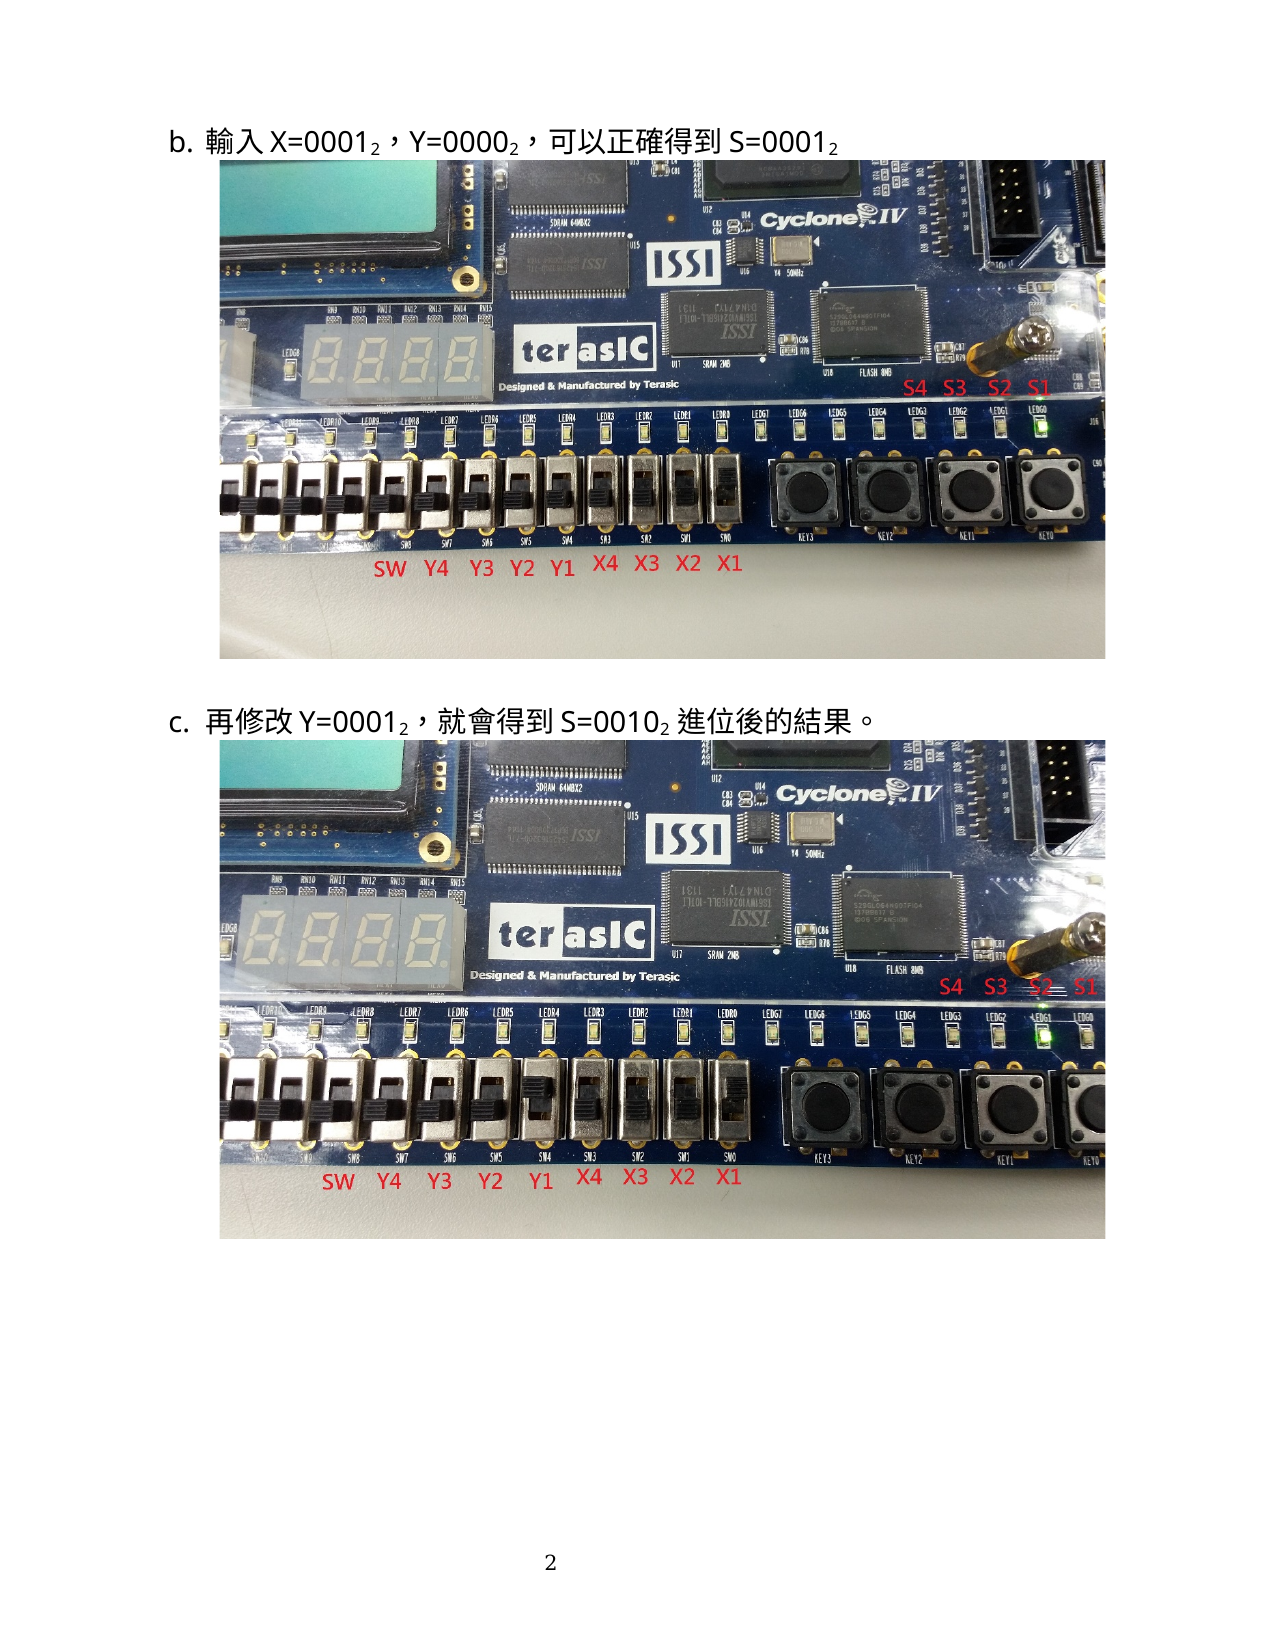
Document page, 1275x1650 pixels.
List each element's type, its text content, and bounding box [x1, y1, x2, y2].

picture [219, 160, 1106, 659]
list 輸入X=00012，Y=00002，可以正確得到S=00012 [168, 118, 1157, 161]
picture [219, 740, 1106, 1239]
list 再修改Y=00012，就會得到S=00102 進位後的結果。 [168, 698, 1157, 741]
